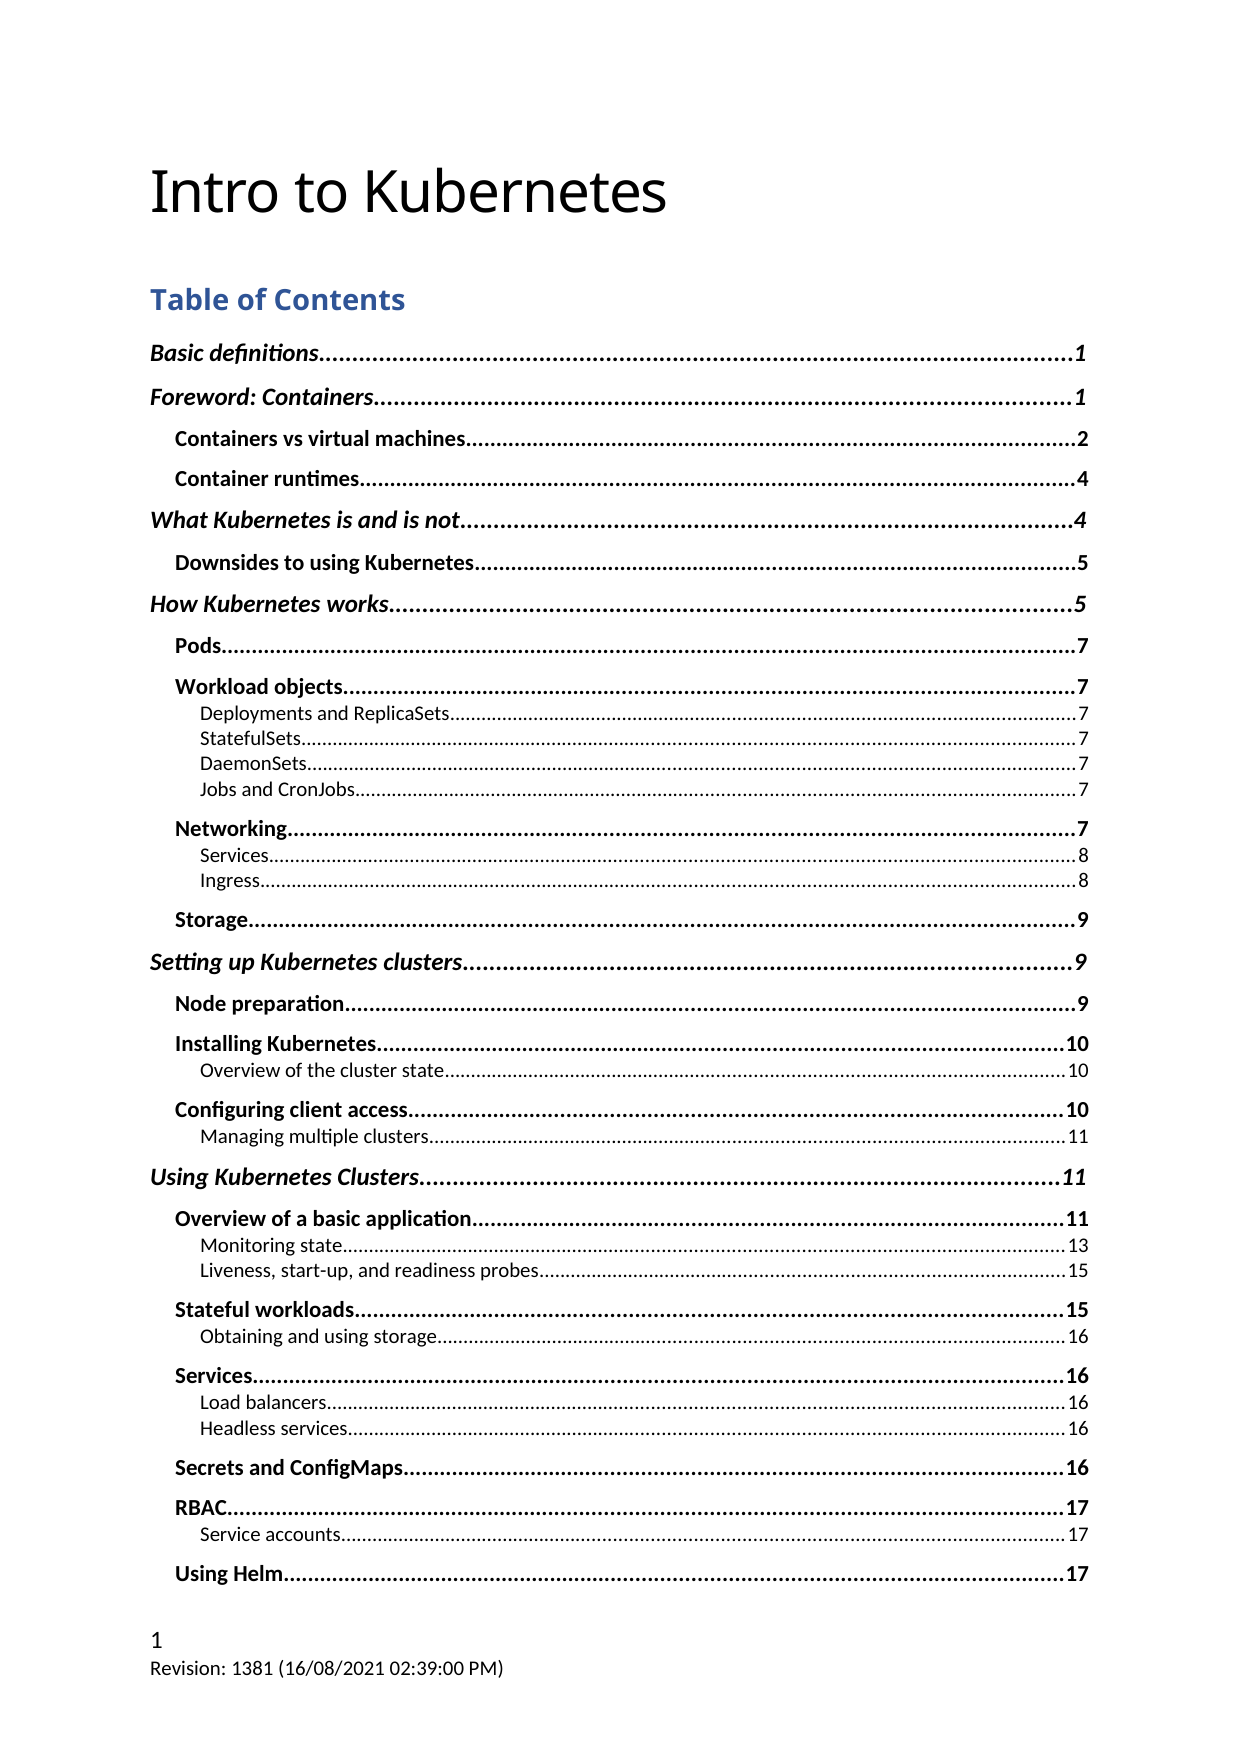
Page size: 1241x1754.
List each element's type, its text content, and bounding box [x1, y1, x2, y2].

title Intro to Kubernetes [150, 150, 1090, 229]
